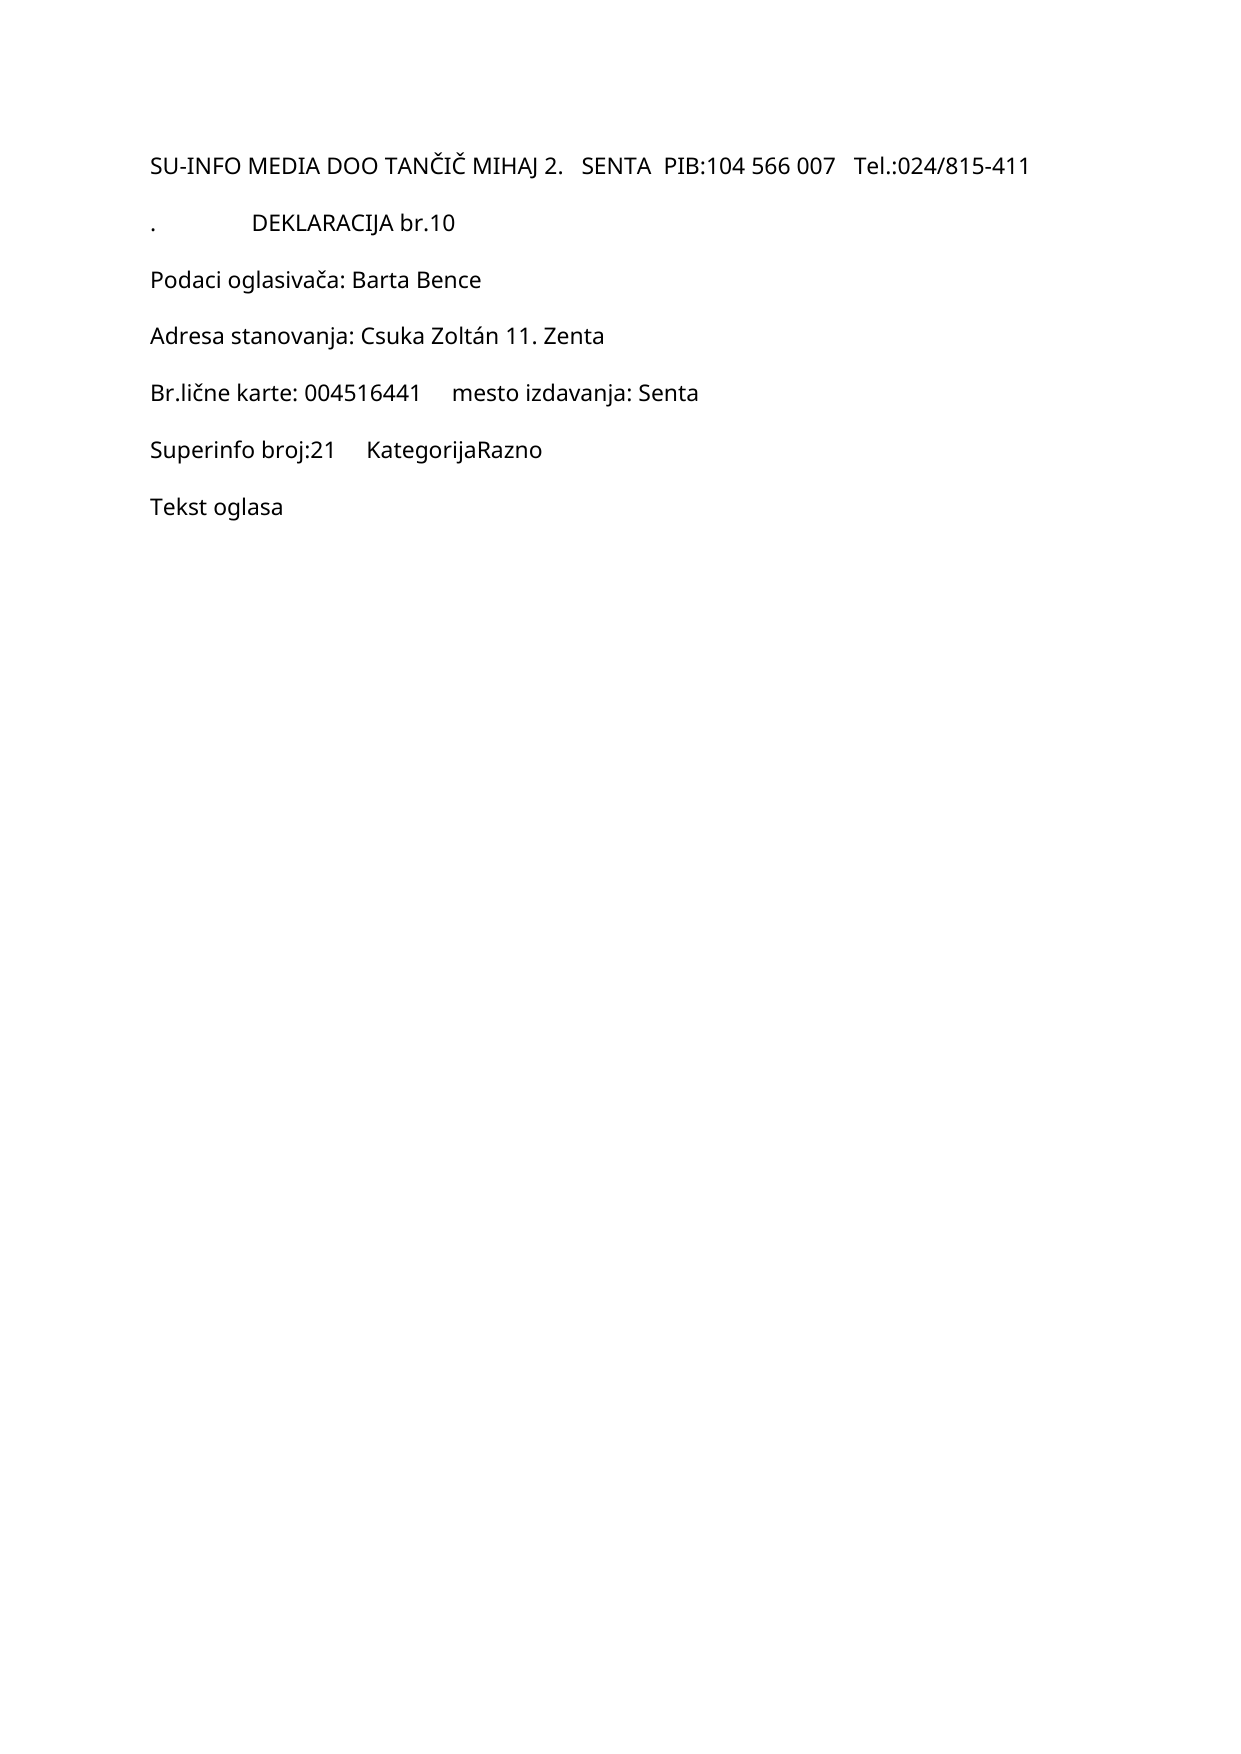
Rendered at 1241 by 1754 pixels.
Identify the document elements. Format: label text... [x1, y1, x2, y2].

text Br.lične karte: 004516441 mesto izdavanja: Senta [150, 377, 1090, 408]
text Superinfo broj:21 KategorijaRazno [150, 434, 1090, 465]
text SU-INFO MEDIA DOO TANČIČ MIHAJ 2. SENTA PIB:104 566 007 Tel.:024/815-411 [150, 150, 1090, 181]
text Tekst oglasa [150, 491, 1090, 522]
text Podaci oglasivača: Barta Bence [150, 263, 1090, 295]
text . DEKLARACIJA br.10 [150, 207, 1090, 238]
text Adresa stanovanja: Csuka Zoltán 11. Zenta [150, 320, 1090, 352]
